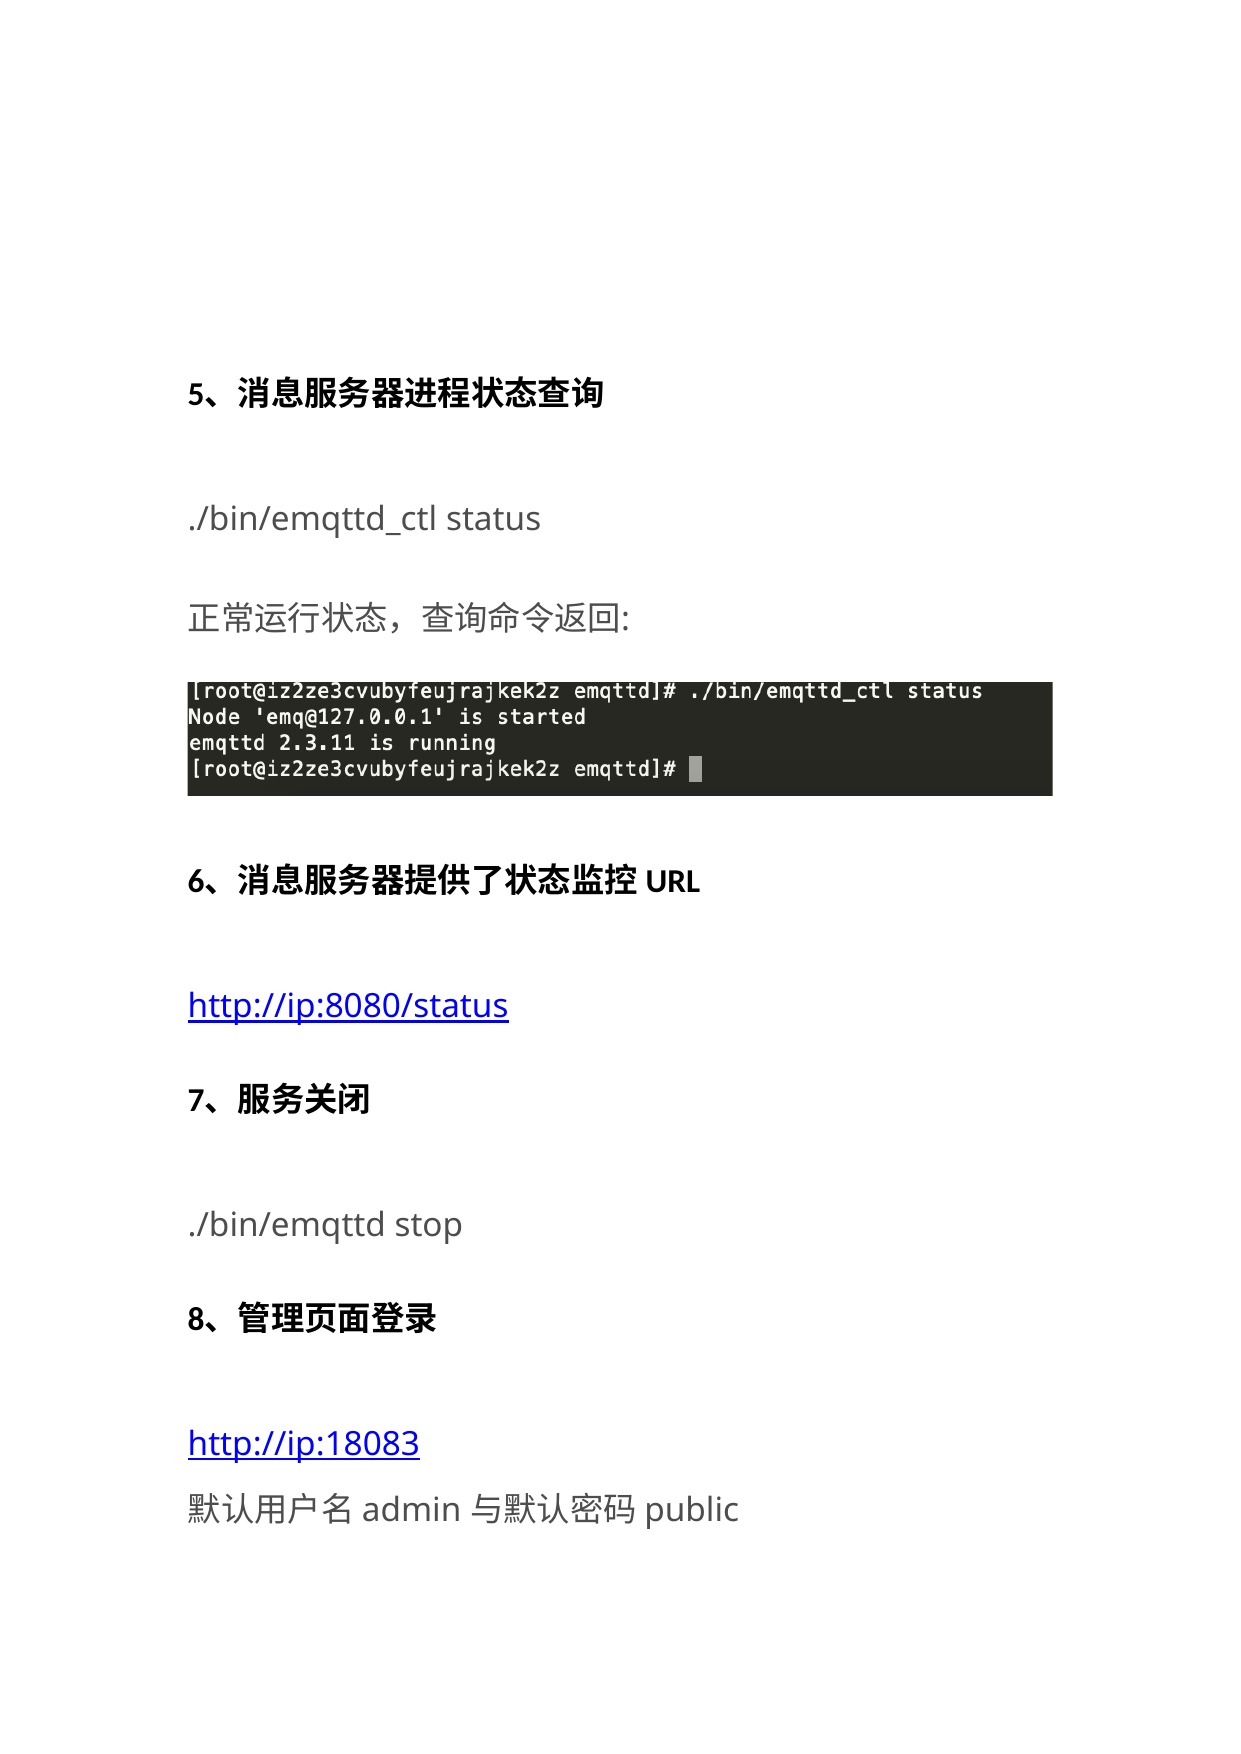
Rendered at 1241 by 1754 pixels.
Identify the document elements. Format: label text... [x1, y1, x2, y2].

text http://ip:8080/status [187, 972, 1053, 1037]
subtitle 消息服务器提供了状态监控 URL [187, 845, 1053, 910]
text ./bin/emqttd stop [187, 1191, 1053, 1256]
text http://ip:18083 [187, 1410, 1053, 1475]
subtitle 7、服务关闭 [187, 1064, 1053, 1129]
text 默认用户名 admin 与默认密码 public [187, 1475, 1053, 1540]
subtitle 消息服务器进程状态查询 [187, 359, 1053, 424]
subtitle 管理页面登录 [187, 1283, 1053, 1348]
picture [187, 682, 1053, 796]
text 正常运行状态，查询命令返回: [187, 584, 1053, 649]
text ./bin/emqttd_ctl status [187, 485, 1053, 550]
